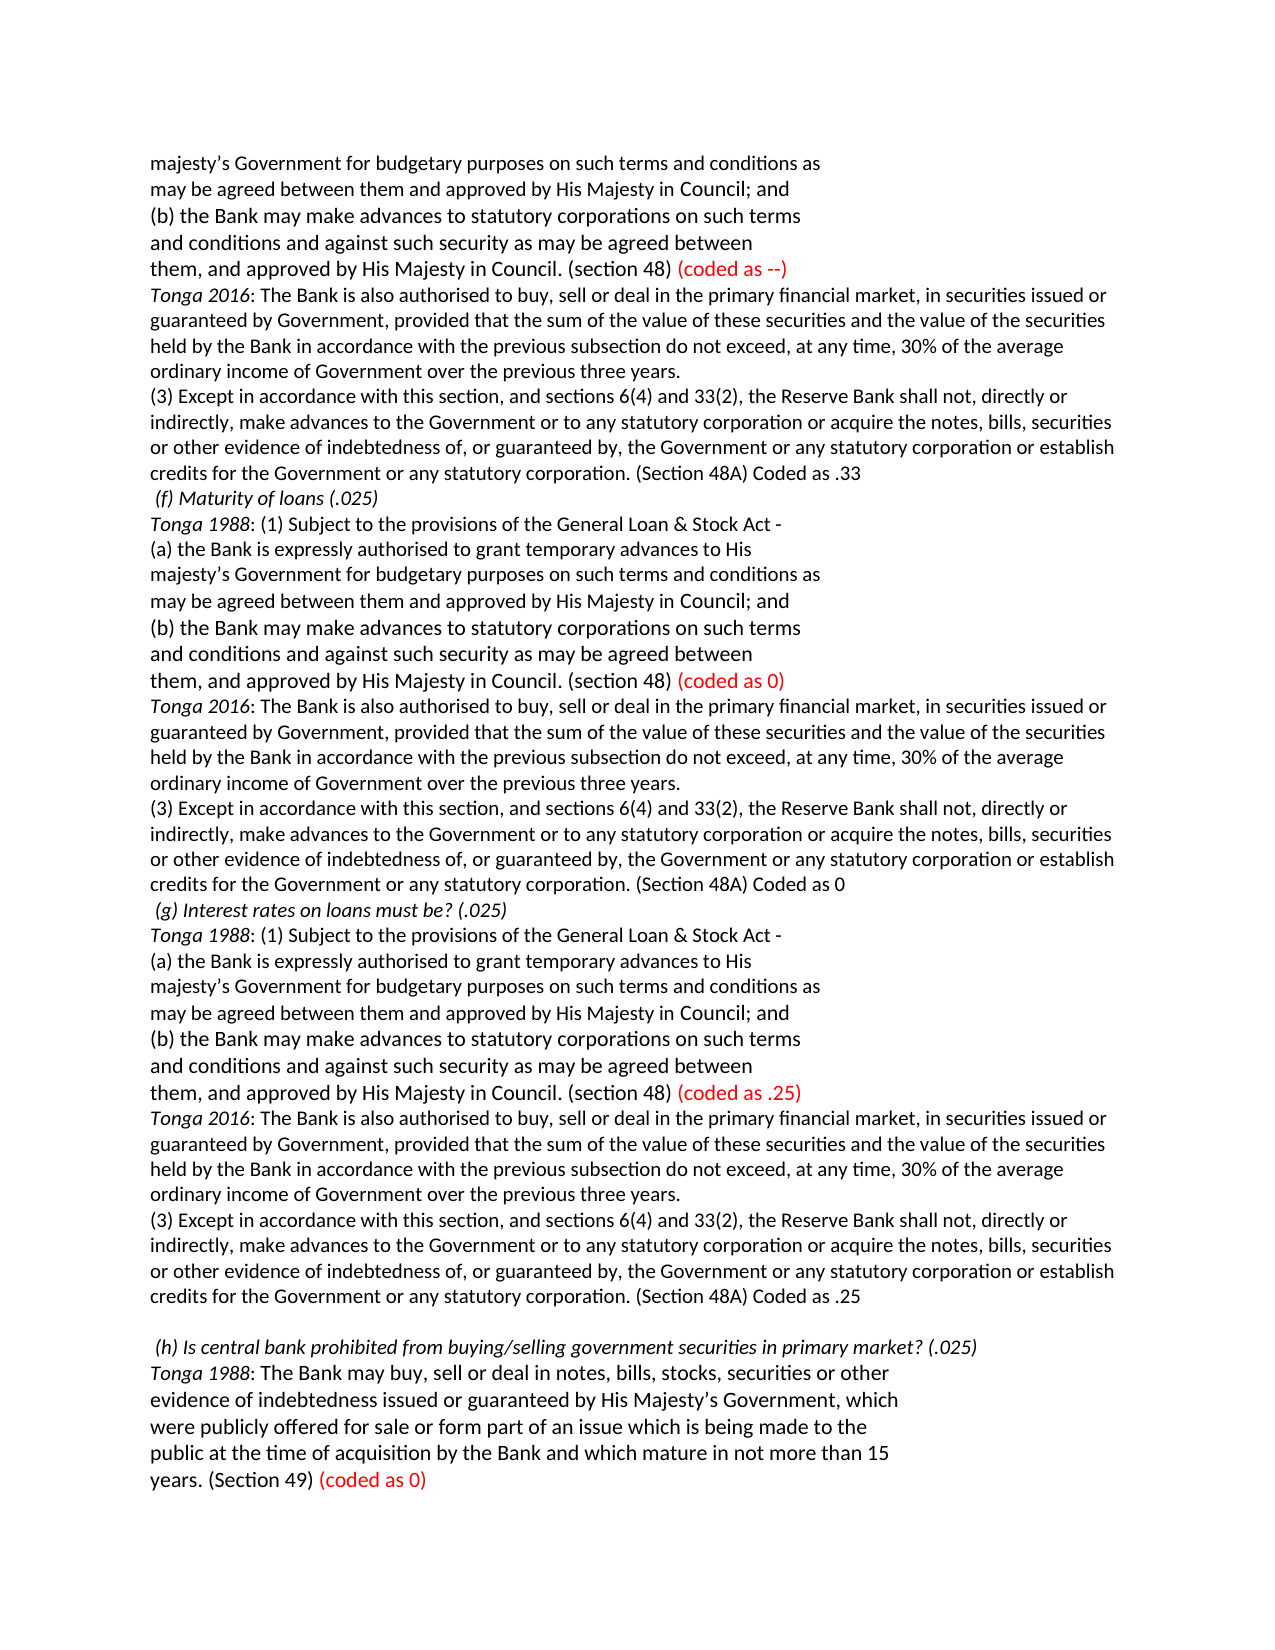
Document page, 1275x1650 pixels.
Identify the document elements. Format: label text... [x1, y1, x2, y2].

text public at the time of acquisition by the Bank and which mature in not more than 15 [150, 1439, 1125, 1466]
text years. (Section 49) (coded as 0) [150, 1466, 1125, 1493]
text and conditions and against such security as may be agreed between [150, 640, 1125, 667]
text may be agreed between them and approved by His Majesty in Council; and [150, 175, 1125, 202]
text (f) Maturity of loans (.025) Tonga 1988: (1) Subject to the provisions of the General Loan & Stock Act - [150, 485, 1125, 536]
text (g) Interest rates on loans must be? (.025) Tonga 1988: (1) Subject to the provisions of the General Loan & Stock Act - [150, 897, 1125, 948]
text (3) Except in accordance with this section, and sections 6(4) and 33(2), the Reserve Bank shall not, directly or indirectly, make advances to the Government or to any statutory corporation or acquire the notes, bills, securities or other evidence of indebtedness of, or guaranteed by, the Government or any statutory corporation or establish credits for the Government or any statutory corporation. (Section 48A) Coded as 0 [150, 795, 1125, 897]
text them, and approved by His Majesty in Council. (section 48) (coded as 0) [150, 667, 1125, 694]
text (b) the Bank may make advances to statutory corporations on such terms [150, 202, 1125, 229]
text (b) the Bank may make advances to statutory corporations on such terms [150, 1025, 1125, 1052]
text majesty’s Government for budgetary purposes on such terms and conditions as [150, 150, 1125, 175]
text and conditions and against such security as may be agreed between [150, 229, 1125, 255]
text (3) Except in accordance with this section, and sections 6(4) and 33(2), the Reserve Bank shall not, directly or indirectly, make advances to the Government or to any statutory corporation or acquire the notes, bills, securities or other evidence of indebtedness of, or guaranteed by, the Government or any statutory corporation or establish credits for the Government or any statutory corporation. (Section 48A) Coded as .33 [150, 384, 1125, 485]
text majesty’s Government for budgetary purposes on such terms and conditions as [150, 562, 1125, 587]
text (3) Except in accordance with this section, and sections 6(4) and 33(2), the Reserve Bank shall not, directly or indirectly, make advances to the Government or to any statutory corporation or acquire the notes, bills, securities or other evidence of indebtedness of, or guaranteed by, the Government or any statutory corporation or establish credits for the Government or any statutory corporation. (Section 48A) Coded as .25 [150, 1207, 1125, 1309]
text (b) the Bank may make advances to statutory corporations on such terms [150, 614, 1125, 640]
text majesty’s Government for budgetary purposes on such terms and conditions as [150, 973, 1125, 999]
text evidence of indebtedness issued or guaranteed by His Majesty’s Government, which [150, 1386, 1125, 1413]
text (a) the Bank is expressly authorised to grant temporary advances to His [150, 536, 1125, 562]
text were publicly offered for sale or form part of an issue which is being made to the [150, 1413, 1125, 1439]
text (h) Is central bank prohibited from buying/selling government securities in primary market? (.025) Tonga 1988: The Bank may buy, sell or deal in notes, bills, stocks, securities or other [150, 1334, 1125, 1386]
text them, and approved by His Majesty in Council. (section 48) (coded as .25) [150, 1079, 1125, 1105]
text may be agreed between them and approved by His Majesty in Council; and [150, 999, 1125, 1025]
text (a) the Bank is expressly authorised to grant temporary advances to His [150, 948, 1125, 973]
text and conditions and against such security as may be agreed between [150, 1052, 1125, 1079]
text them, and approved by His Majesty in Council. (section 48) (coded as --) [150, 255, 1125, 282]
text may be agreed between them and approved by His Majesty in Council; and [150, 587, 1125, 614]
